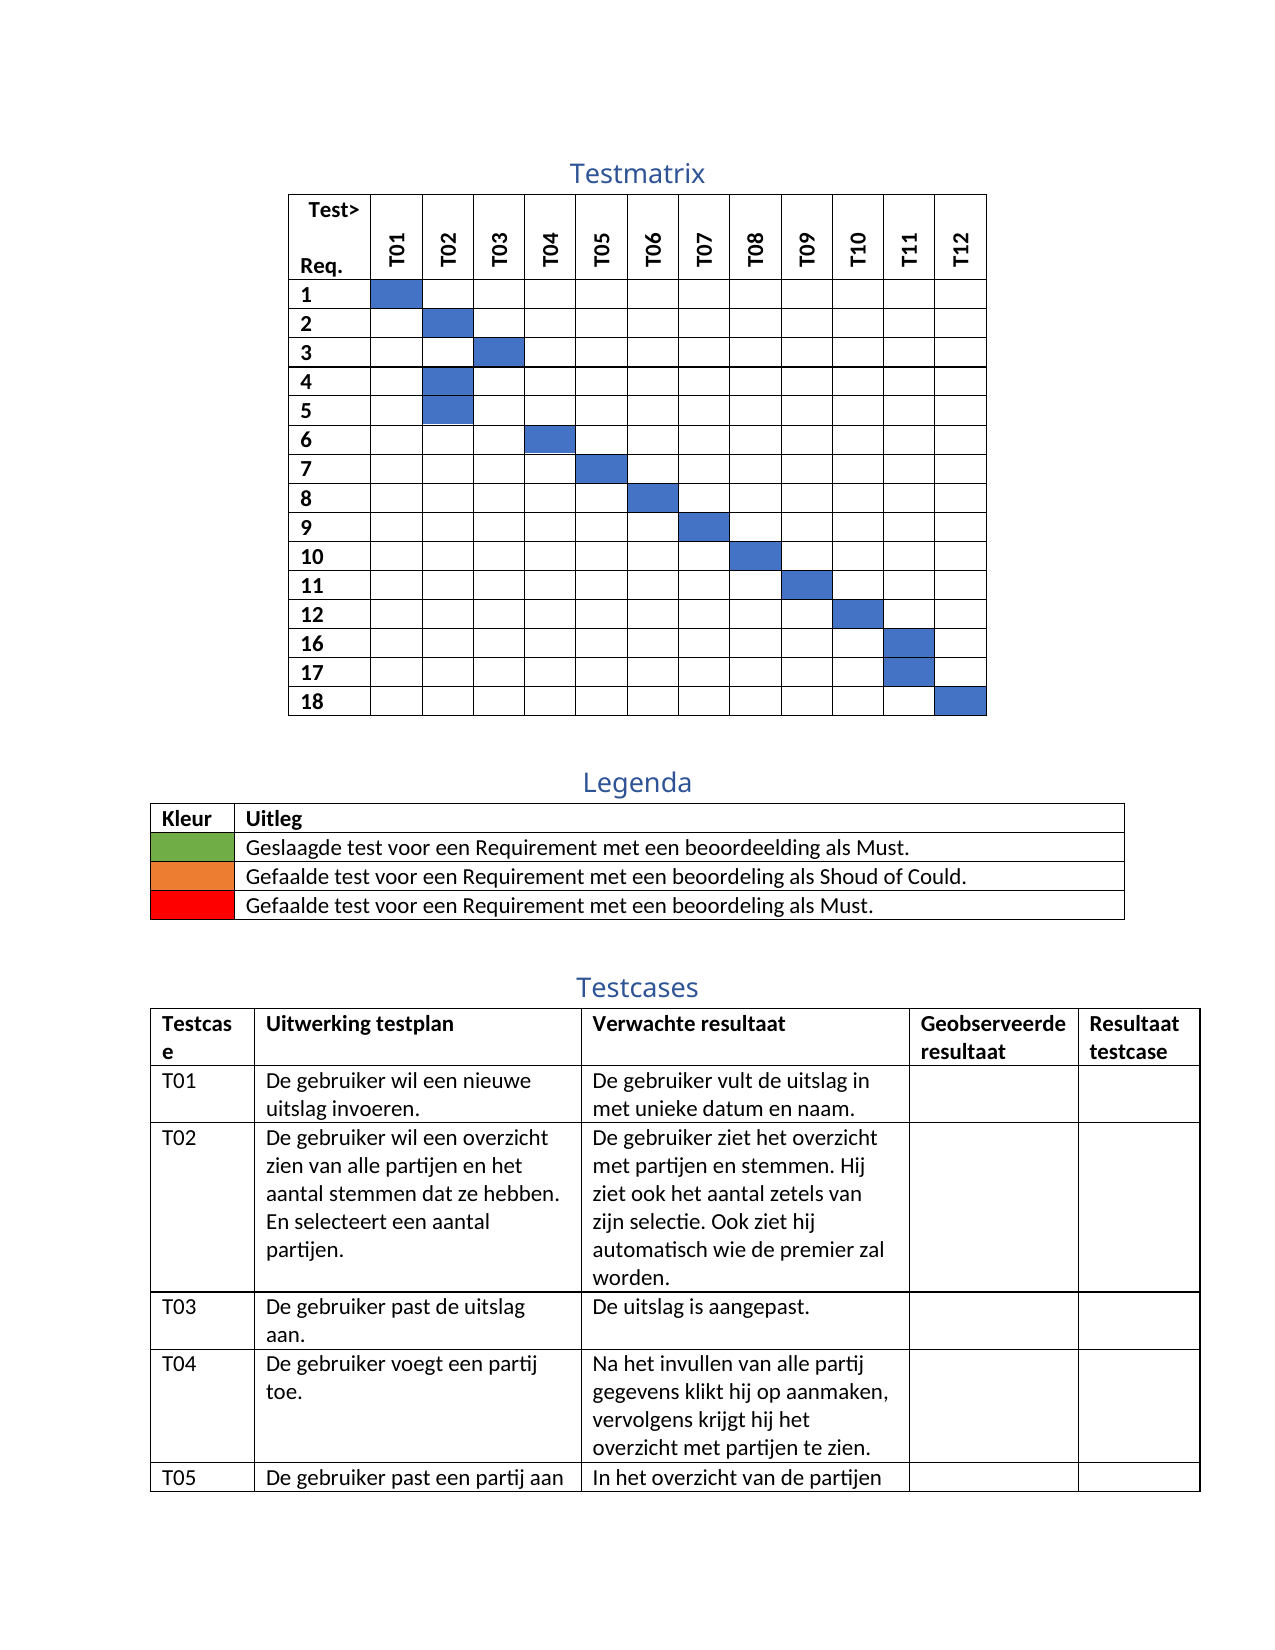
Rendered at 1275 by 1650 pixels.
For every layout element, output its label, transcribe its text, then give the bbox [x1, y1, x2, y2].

table_header T06 [628, 195, 678, 279]
table_cell [576, 309, 627, 337]
table_cell 1 [289, 280, 370, 308]
table_cell [884, 309, 934, 337]
table_cell [730, 280, 781, 308]
table_cell [628, 338, 678, 366]
table_cell [833, 542, 883, 570]
table_cell [782, 280, 832, 308]
table_cell T01 [151, 1066, 254, 1122]
table_cell [679, 396, 729, 424]
table_cell [782, 484, 832, 512]
table_cell [474, 368, 524, 395]
table_cell [730, 309, 781, 337]
table_header T01 [371, 195, 422, 279]
table_cell [910, 1293, 1078, 1348]
table_cell [679, 571, 729, 599]
table_cell [910, 1463, 1078, 1491]
table_cell [525, 455, 575, 483]
table_cell [833, 280, 883, 308]
table_cell [628, 280, 678, 308]
table_cell [371, 484, 422, 512]
table_cell De gebruiker vult de uitslag in met unieke datum en naam. [582, 1066, 909, 1122]
table_cell [833, 309, 883, 337]
table_cell 4 [289, 368, 370, 395]
table_cell [910, 1123, 1078, 1291]
table_cell [371, 396, 422, 424]
table_cell [423, 455, 473, 483]
table_cell De gebruiker wil een nieuwe uitslag invoeren. [255, 1066, 581, 1122]
table_header Resultaat testcase [1079, 1009, 1199, 1065]
table_cell [910, 1066, 1078, 1122]
table_cell [730, 513, 781, 541]
table_cell [525, 338, 575, 366]
table_cell [730, 338, 781, 366]
table_cell [1079, 1463, 1199, 1491]
table_cell [833, 484, 883, 512]
table_cell [525, 484, 575, 512]
table_cell [151, 891, 234, 919]
table_cell [474, 280, 524, 308]
subtitle Testmatrix [150, 154, 1125, 191]
table_cell [474, 426, 524, 453]
table_cell [628, 513, 678, 541]
table_cell [833, 629, 883, 657]
table_cell [782, 396, 832, 424]
table_cell [628, 455, 678, 483]
table_cell [833, 658, 883, 686]
table_header Kleur [151, 804, 234, 832]
table_header T12 [935, 195, 986, 279]
table_cell T04 [151, 1350, 254, 1462]
table_cell [576, 600, 627, 628]
table_cell [474, 542, 524, 570]
table_cell 6 [289, 426, 370, 453]
table_cell [576, 338, 627, 366]
table_cell [423, 513, 473, 541]
table_cell [371, 658, 422, 686]
table_cell [628, 571, 678, 599]
table_cell [474, 571, 524, 599]
table_cell De gebruiker past de uitslag aan. [255, 1293, 581, 1348]
table_cell [833, 368, 883, 395]
table_cell [628, 629, 678, 657]
table_cell [782, 600, 832, 628]
table_header Uitleg [235, 804, 1124, 832]
table_cell [833, 513, 883, 541]
table_cell [679, 338, 729, 366]
table_cell [628, 600, 678, 628]
table_cell [730, 484, 781, 512]
table_cell [371, 309, 422, 337]
table_cell [525, 396, 575, 424]
table_cell [782, 338, 832, 366]
table_cell [679, 600, 729, 628]
table_cell [474, 455, 524, 483]
table_cell [576, 542, 627, 570]
table_cell [1079, 1293, 1199, 1348]
table_cell [423, 571, 473, 599]
table_cell [935, 484, 986, 512]
table_cell [679, 309, 729, 337]
subtitle Testcases [150, 968, 1125, 1005]
table_cell [730, 368, 781, 395]
table_cell [151, 862, 234, 890]
table_cell [935, 600, 986, 628]
table_cell [371, 600, 422, 628]
table_header Verwachte resultaat [582, 1009, 909, 1065]
table_cell 16 [289, 629, 370, 657]
table_cell [935, 280, 986, 308]
table_cell T05 [151, 1463, 254, 1491]
table_cell [935, 542, 986, 570]
table_cell [679, 658, 729, 686]
table_cell [730, 571, 781, 599]
table_cell De gebruiker voegt een partij toe. [255, 1350, 581, 1462]
table_cell [833, 338, 883, 366]
table_cell [423, 338, 473, 366]
table_cell T03 [151, 1293, 254, 1348]
table_cell [576, 280, 627, 308]
table_header T08 [730, 195, 781, 279]
table_cell [782, 368, 832, 395]
table_cell [576, 455, 627, 483]
table_cell 2 [289, 309, 370, 337]
table_cell [679, 542, 729, 570]
table_cell De gebruiker past een partij aan [255, 1463, 581, 1491]
table_cell [730, 658, 781, 686]
table_cell De uitslag is aangepast. [582, 1293, 909, 1348]
table_cell [679, 426, 729, 453]
table_cell [423, 309, 473, 337]
table_cell [576, 658, 627, 686]
table_cell [576, 687, 627, 715]
table_header T07 [679, 195, 729, 279]
table_cell [525, 629, 575, 657]
table_cell [935, 338, 986, 366]
table_cell [371, 455, 422, 483]
table_cell [628, 484, 678, 512]
table_cell [628, 368, 678, 395]
table_cell [730, 426, 781, 453]
table_cell De gebruiker ziet het overzicht met partijen en stemmen. Hij ziet ook het aantal zetels van zijn selectie. Ook ziet hij automatisch wie de premier zal worden. [582, 1123, 909, 1291]
table_cell [628, 426, 678, 453]
table_cell [782, 426, 832, 453]
table_cell [730, 600, 781, 628]
table_cell [423, 280, 473, 308]
table_cell [935, 629, 986, 657]
table_cell Na het invullen van alle partij gegevens klikt hij op aanmaken, vervolgens krijgt hij het overzicht met partijen te zien. [582, 1350, 909, 1462]
table_cell [628, 542, 678, 570]
table_cell [782, 629, 832, 657]
table_cell [884, 484, 934, 512]
table_cell [782, 542, 832, 570]
table_cell [474, 629, 524, 657]
table_cell [423, 368, 473, 395]
table_cell [371, 687, 422, 715]
table_header T11 [884, 195, 934, 279]
table_cell 9 [289, 513, 370, 541]
table_cell [474, 309, 524, 337]
table_cell [628, 687, 678, 715]
table_cell [474, 513, 524, 541]
table_cell [525, 600, 575, 628]
table_header T05 [576, 195, 627, 279]
table_cell [576, 513, 627, 541]
table_cell [782, 687, 832, 715]
table_cell [935, 368, 986, 395]
table_header T09 [782, 195, 832, 279]
table_cell [884, 513, 934, 541]
table_cell [679, 629, 729, 657]
table_header T03 [474, 195, 524, 279]
table_cell [371, 629, 422, 657]
table_cell In het overzicht van de partijen kiest de gebruiker een partij, hij past de gegevens aan en klikt op aanpassen. De gegevens zijn aangepast. [582, 1463, 909, 1491]
table_cell [782, 571, 832, 599]
table_cell [833, 600, 883, 628]
table_cell [884, 455, 934, 483]
table_cell [679, 368, 729, 395]
table_cell [474, 484, 524, 512]
table_cell [935, 309, 986, 337]
table_cell [576, 484, 627, 512]
table_cell [935, 455, 986, 483]
table_cell [730, 687, 781, 715]
table_cell [423, 542, 473, 570]
table_cell 11 [289, 571, 370, 599]
table_cell [576, 426, 627, 453]
table_cell [628, 396, 678, 424]
table_header Testcase [151, 1009, 254, 1065]
table_cell [423, 687, 473, 715]
table_cell [833, 571, 883, 599]
table_cell 10 [289, 542, 370, 570]
table_cell [525, 687, 575, 715]
table_cell [525, 513, 575, 541]
table_cell [628, 658, 678, 686]
table_header Test> Req. [289, 195, 370, 279]
table_cell [935, 658, 986, 686]
table_cell [423, 396, 473, 424]
table_cell 18 [289, 687, 370, 715]
table_cell [474, 396, 524, 424]
table_cell [576, 571, 627, 599]
table_cell T02 [151, 1123, 254, 1291]
table_cell [884, 600, 934, 628]
table_cell [884, 396, 934, 424]
table_cell [525, 426, 575, 453]
table_cell [884, 368, 934, 395]
table_header T10 [833, 195, 883, 279]
table_cell [782, 658, 832, 686]
table_cell [525, 280, 575, 308]
table_cell [371, 280, 422, 308]
table_cell [474, 338, 524, 366]
table_cell [371, 571, 422, 599]
table_cell [730, 629, 781, 657]
table_cell [935, 396, 986, 424]
table_header T04 [525, 195, 575, 279]
table_cell [935, 513, 986, 541]
table_cell 7 [289, 455, 370, 483]
table_cell [730, 542, 781, 570]
table_cell [474, 600, 524, 628]
table_cell [935, 571, 986, 599]
table_cell [423, 629, 473, 657]
table_header Geobserveerde resultaat [910, 1009, 1078, 1065]
table_cell [525, 658, 575, 686]
table_cell [474, 658, 524, 686]
table_cell [371, 338, 422, 366]
table_cell [1079, 1350, 1199, 1462]
table_cell [371, 513, 422, 541]
table_cell [423, 600, 473, 628]
table_cell [884, 687, 934, 715]
table_cell [525, 571, 575, 599]
table_cell [679, 455, 729, 483]
table_cell [884, 629, 934, 657]
table_cell [679, 280, 729, 308]
table_cell [730, 455, 781, 483]
table_cell [935, 687, 986, 715]
table_cell [628, 309, 678, 337]
table_cell [884, 280, 934, 308]
table_cell [884, 571, 934, 599]
table_cell [525, 368, 575, 395]
table_cell [525, 542, 575, 570]
table_cell [679, 484, 729, 512]
subtitle Legenda [150, 763, 1125, 800]
table_cell Geslaagde test voor een Requirement met een beoordeelding als Must. [235, 833, 1124, 861]
table_cell Gefaalde test voor een Requirement met een beoordeling als Must. [235, 891, 1124, 919]
table_cell [371, 368, 422, 395]
table_cell [1079, 1066, 1199, 1122]
table_cell De gebruiker wil een overzicht zien van alle partijen en het aantal stemmen dat ze hebben. En selecteert een aantal partijen. [255, 1123, 581, 1291]
table_cell [935, 426, 986, 453]
table_cell [833, 455, 883, 483]
table_cell [423, 484, 473, 512]
table_cell [679, 687, 729, 715]
table_cell 8 [289, 484, 370, 512]
table_cell [884, 338, 934, 366]
table_header Uitwerking testplan [255, 1009, 581, 1065]
table_cell [1079, 1123, 1199, 1291]
table_cell [576, 396, 627, 424]
table_cell [833, 396, 883, 424]
table_cell [910, 1350, 1078, 1462]
table_cell [371, 426, 422, 453]
table_cell [576, 629, 627, 657]
table_cell [151, 833, 234, 861]
table_cell [730, 396, 781, 424]
table_cell 12 [289, 600, 370, 628]
table_cell [576, 368, 627, 395]
table_cell [884, 542, 934, 570]
table_header T02 [423, 195, 473, 279]
table_cell [474, 687, 524, 715]
table_cell 17 [289, 658, 370, 686]
table_cell Gefaalde test voor een Requirement met een beoordeling als Shoud of Could. [235, 862, 1124, 890]
table_cell [371, 542, 422, 570]
table_cell [833, 687, 883, 715]
table_cell [423, 426, 473, 453]
table_cell [833, 426, 883, 453]
table_cell 3 [289, 338, 370, 366]
table_cell [782, 309, 832, 337]
table_cell [782, 455, 832, 483]
table_cell [679, 513, 729, 541]
table_cell [525, 309, 575, 337]
table_cell 5 [289, 396, 370, 424]
table_cell [423, 658, 473, 686]
table_cell [782, 513, 832, 541]
table_cell [884, 426, 934, 453]
table_cell [884, 658, 934, 686]
